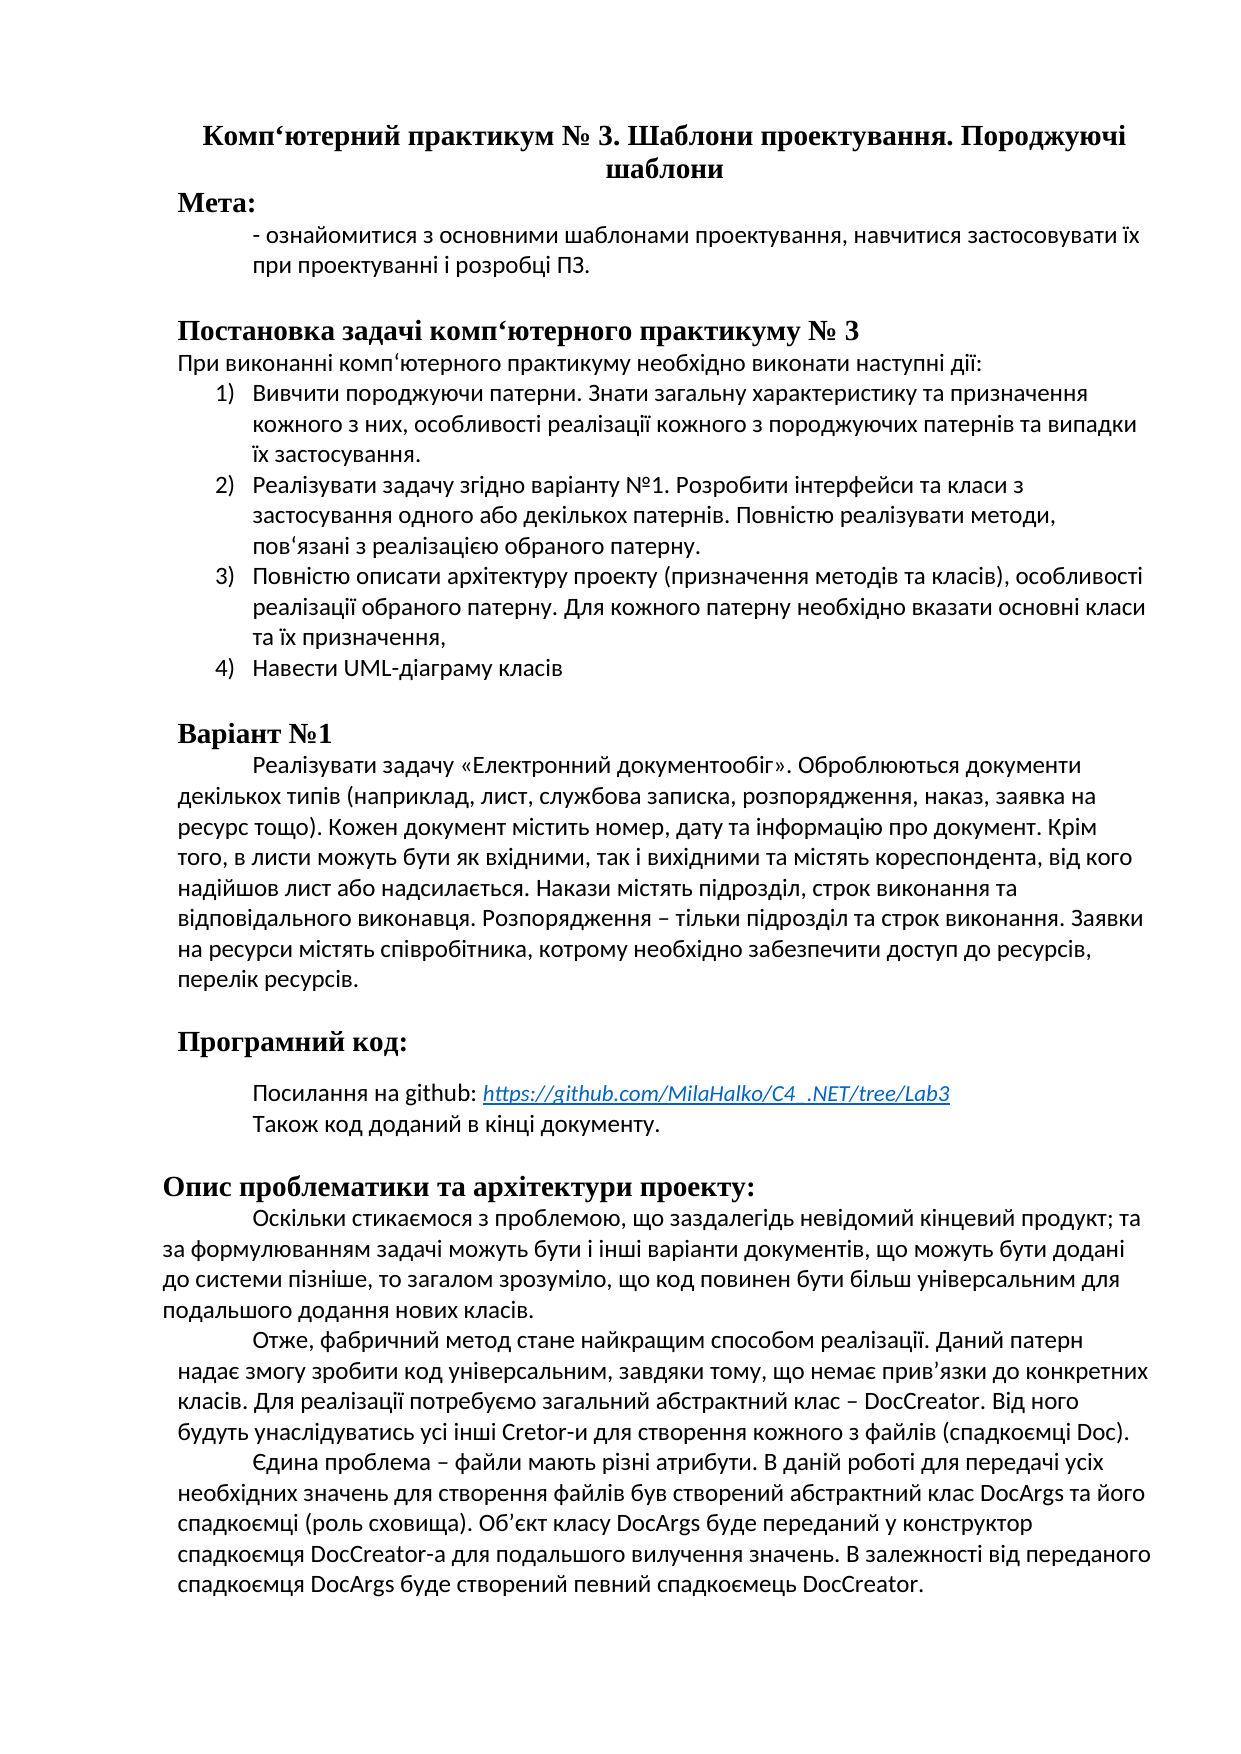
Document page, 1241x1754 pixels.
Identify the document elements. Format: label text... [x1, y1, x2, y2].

text Посилання на github: https://github.com/MilaHalko/C4_.NET/tree/Lab3 [177, 1077, 1152, 1108]
list Реалізувати задачу згідно варіанту №1. Розробити інтерфейси та класи з застосування одного або декількох патернів. Повністю реалізувати методи, пов‘язані з реалізацією обраного патерну. [215, 469, 1152, 561]
text При виконанні комп‘ютерного практикуму необхідно виконати наступні дії: [177, 347, 1152, 377]
text Комп‘ютерний практикум № 3. Шаблони проектування. Породжуючі шаблони [177, 118, 1152, 185]
text Отже, фабричний метод стане найкращим способом реалізації. Даний патерн надає змогу зробити код універсальним, завдяки тому, що немає прив’язки до конкретних класів. Для реалізації потребуємо загальний абстрактний клас – DocCreator. Від ного будуть унаслідуватись усі інші Cretor-и для створення кожного з файлів (спадкоємці Doc). [177, 1324, 1152, 1446]
text Мета: [177, 185, 1152, 219]
text - ознайомитися з основними шаблонами проектування, навчитися застосовувати їх при проектуванні і розробці ПЗ. [252, 219, 1152, 280]
text Опис проблематики та архітектури проекту: [162, 1169, 1152, 1202]
text Реалізувати задачу «Електронний документообіг». Оброблюються документи декількох типів (наприклад, лист, службова записка, розпорядження, наказ, заявка на ресурс тощо). Кожен документ містить номер, дату та інформацію про документ. Крім того, в листи можуть бути як вхідними, так і вихідними та містять кореспондента, від кого надійшов лист або надсилається. Накази містять підрозділ, строк виконання та відповідального виконавця. Розпорядження – тільки підрозділ та строк виконання. Заявки на ресурси містять співробітника, котрому необхідно забезпечити доступ до ресурсів, перелік ресурсів. [177, 750, 1152, 994]
text Єдина проблема – файли мають різні атрибути. В даній роботі для передачі усіх необхідних значень для створення файлів був створений абстрактний клас DocArgs та його спадкоємці (роль сховища). Об’єкт класу DocArgs буде переданий у конструктор спадкоємця DocCreator-а для подальшого вилучення значень. В залежності від переданого спадкоємця DocArgs буде створений певний спадкоємець DocCreator. [177, 1446, 1152, 1599]
text Оскільки стикаємося з проблемою, що заздалегідь невідомий кінцевий продукт; та за формулюванням задачі можуть бути і інші варіанти документів, що можуть бути додані до системи пізніше, то загалом зрозуміло, що код повинен бути більш універсальним для подальшого додання нових класів. [162, 1202, 1152, 1324]
list Повністю описати архітектуру проекту (призначення методів та класів), особливості реалізації обраного патерну. Для кожного патерну необхідно вказати основні класи та їх призначення, [215, 561, 1152, 652]
list Навести UML-діаграму класів [215, 652, 1152, 683]
text Також код доданий в кінці документу. [177, 1108, 1152, 1138]
text Варіант №1 [177, 716, 1152, 750]
text Програмний код: [177, 1024, 1152, 1058]
text Постановка задачі комп‘ютерного практикуму № 3 [177, 313, 1152, 347]
list Вивчити породжуючи патерни. Знати загальну характеристику та призначення кожного з них, особливості реалізації кожного з породжуючих патернів та випадки їх застосування. [215, 377, 1152, 469]
